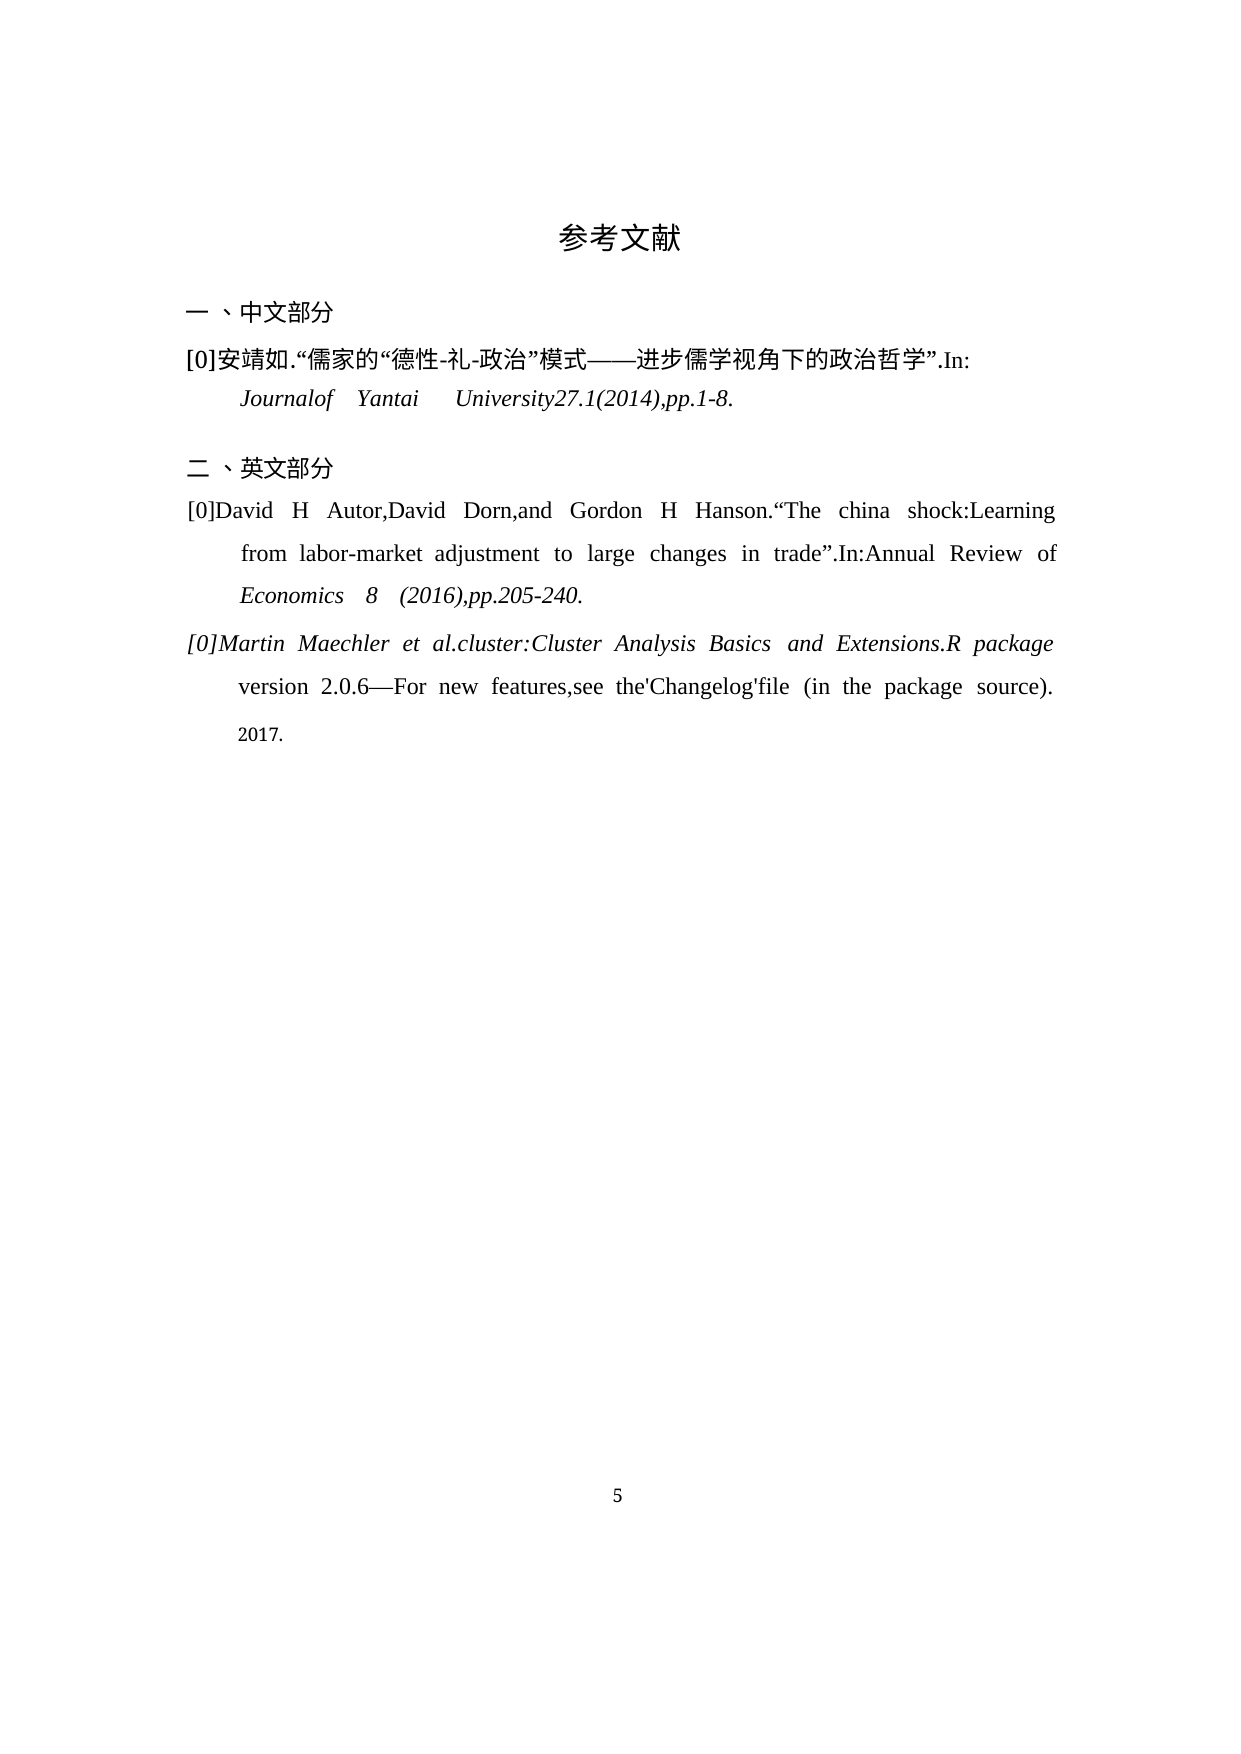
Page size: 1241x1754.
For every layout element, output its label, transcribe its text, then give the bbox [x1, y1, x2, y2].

text version 2.0.6—For new features,see the'Changelog'file (in the package source). [185, 681, 1053, 726]
text [0]Martin Maechler et al.cluster:Cluster Analysis Basics and Extensions.R package [186, 631, 1057, 662]
text [0]安靖如.“儒家的“德性-礼-政治”模式——进步儒学视角下的政治哲学”.In: [185, 345, 1057, 375]
text 2017. [237, 726, 1057, 746]
text 二 、英文部分 [186, 454, 1057, 483]
text Journalof Yantai University27.1(2014),pp.1-8. [239, 389, 1057, 411]
text 一 、中文部分 [185, 297, 1057, 327]
text from labor-market adjustment to large changes in trade”.In:Annual Review of [185, 543, 1057, 565]
text [0]David H Autor,David Dorn,and Gordon H Hanson.“The china shock:Learning [187, 504, 1057, 543]
text 参考文献 [558, 219, 1057, 257]
text Economics 8 (2016),pp.205-240. [239, 586, 1057, 608]
